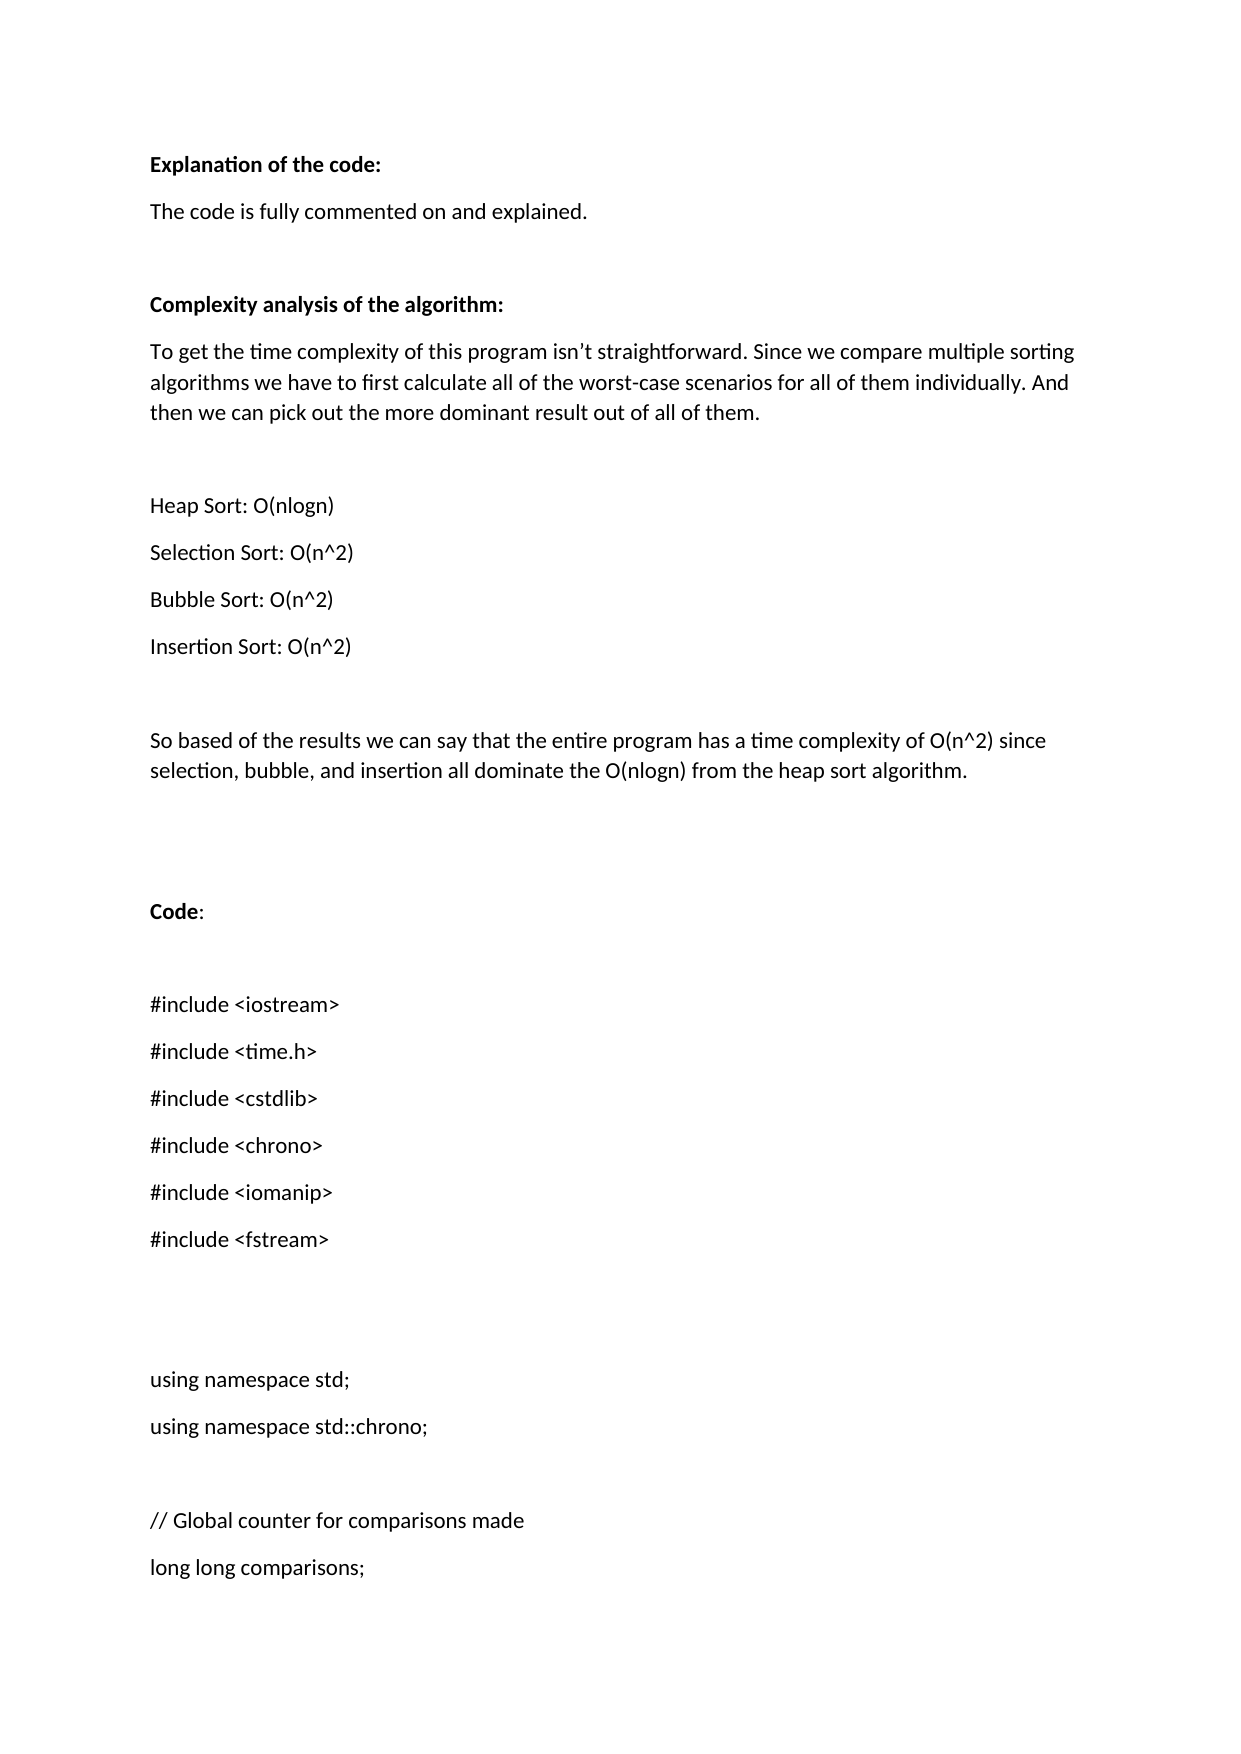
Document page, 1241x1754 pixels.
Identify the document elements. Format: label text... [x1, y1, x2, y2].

text Heap Sort: O(nlogn) [150, 492, 1090, 520]
text #include <chrono> [150, 1131, 1090, 1159]
text #include <cstdlib> [150, 1084, 1090, 1112]
text Insertion Sort: O(n^2) [150, 632, 1090, 660]
text Complexity analysis of the algorithm: [150, 291, 1090, 319]
text So based of the results we can say that the entire program has a time complexity of O(n^2) since selection, bubble, and insertion all dominate the O(nlogn) from the heap sort algorithm. [150, 726, 1090, 784]
text long long comparisons; [150, 1553, 1090, 1581]
text Code: [150, 897, 1090, 925]
text #include <iostream> [150, 991, 1090, 1019]
text #include <time.h> [150, 1037, 1090, 1066]
text using namespace std::chrono; [150, 1412, 1090, 1441]
text #include <iomanip> [150, 1178, 1090, 1206]
text To get the time complexity of this program isn’t straightforward. Since we compare multiple sorting algorithms we have to first calculate all of the worst-case scenarios for all of them individually. And then we can pick out the more dominant result out of all of them. [150, 337, 1090, 426]
text Bubble Sort: O(n^2) [150, 585, 1090, 613]
text Explanation of the code: [150, 150, 1090, 178]
text Selection Sort: O(n^2) [150, 538, 1090, 567]
text #include <fstream> [150, 1225, 1090, 1253]
text using namespace std; [150, 1366, 1090, 1394]
text // Global counter for comparisons made [150, 1506, 1090, 1534]
text The code is fully commented on and explained. [150, 197, 1090, 225]
